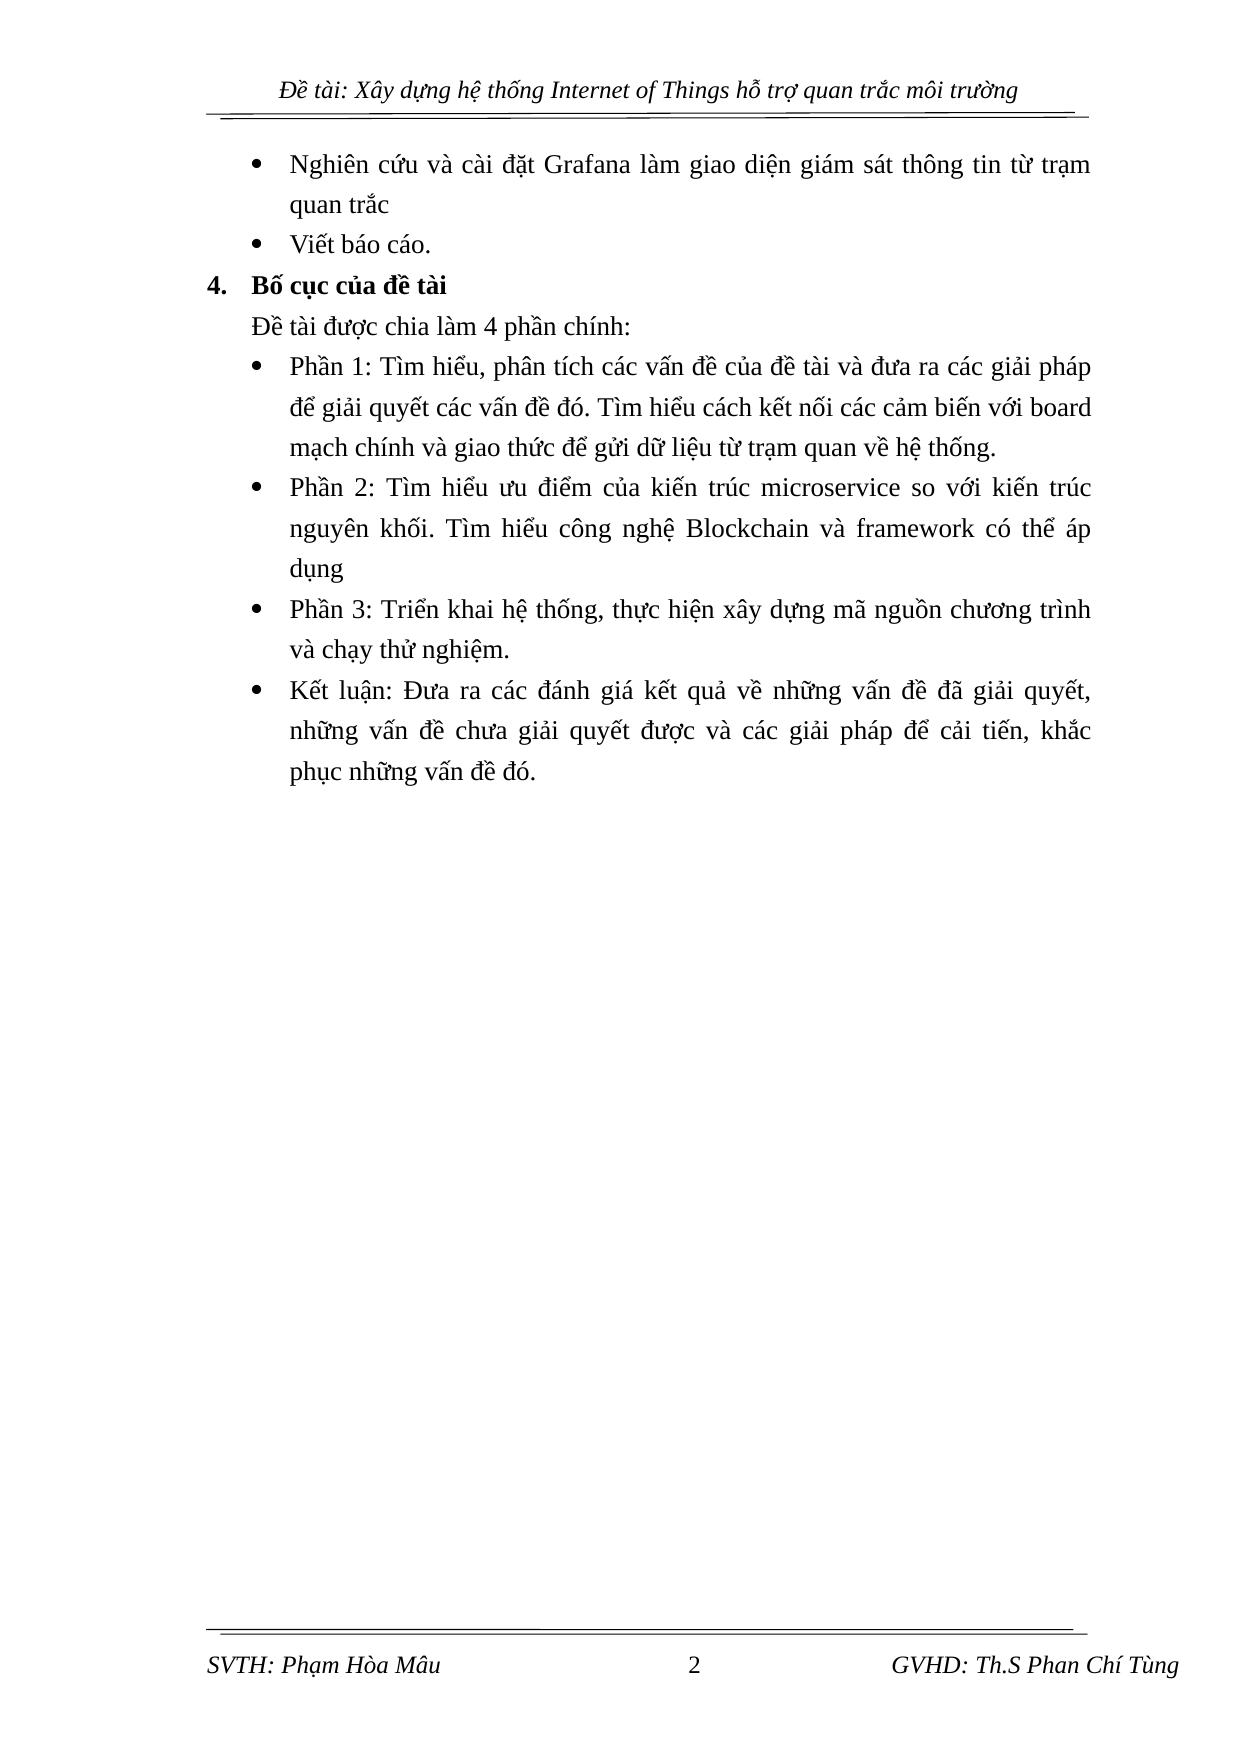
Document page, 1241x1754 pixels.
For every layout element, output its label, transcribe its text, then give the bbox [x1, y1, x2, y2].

list Viết báo cáo. [252, 229, 1092, 260]
list Bố cục của đề tài [207, 269, 1092, 300]
list Phần 1: Tìm hiểu, phân tích các vấn đề của đề tài và đưa ra các giải pháp để giải quyết các vấn đề đó. Tìm hiểu cách kết nối các cảm biến với board mạch chính và giao thức để gửi dữ liệu từ trạm quan về hệ thống. [252, 350, 1092, 462]
list Phần 3: Triển khai hệ thống, thực hiện xây dựng mã nguồn chương trình và chạy thử nghiệm. [252, 593, 1092, 664]
list Nghiên cứu và cài đặt Grafana làm giao diện giám sát thông tin từ trạm quan trắc [252, 148, 1092, 219]
text Đề tài được chia làm 4 phần chính: [207, 310, 1092, 341]
list Phần 2: Tìm hiểu ưu điểm của kiến trúc microservice so với kiến trúc nguyên khối. Tìm hiểu công nghệ Blockchain và framework có thể áp dụng [252, 471, 1092, 583]
list Kết luận: Đưa ra các đánh giá kết quả về những vấn đề đã giải quyết, những vấn đề chưa giải quyết được và các giải pháp để cải tiến, khắc phục những vấn đề đó. [252, 674, 1092, 786]
